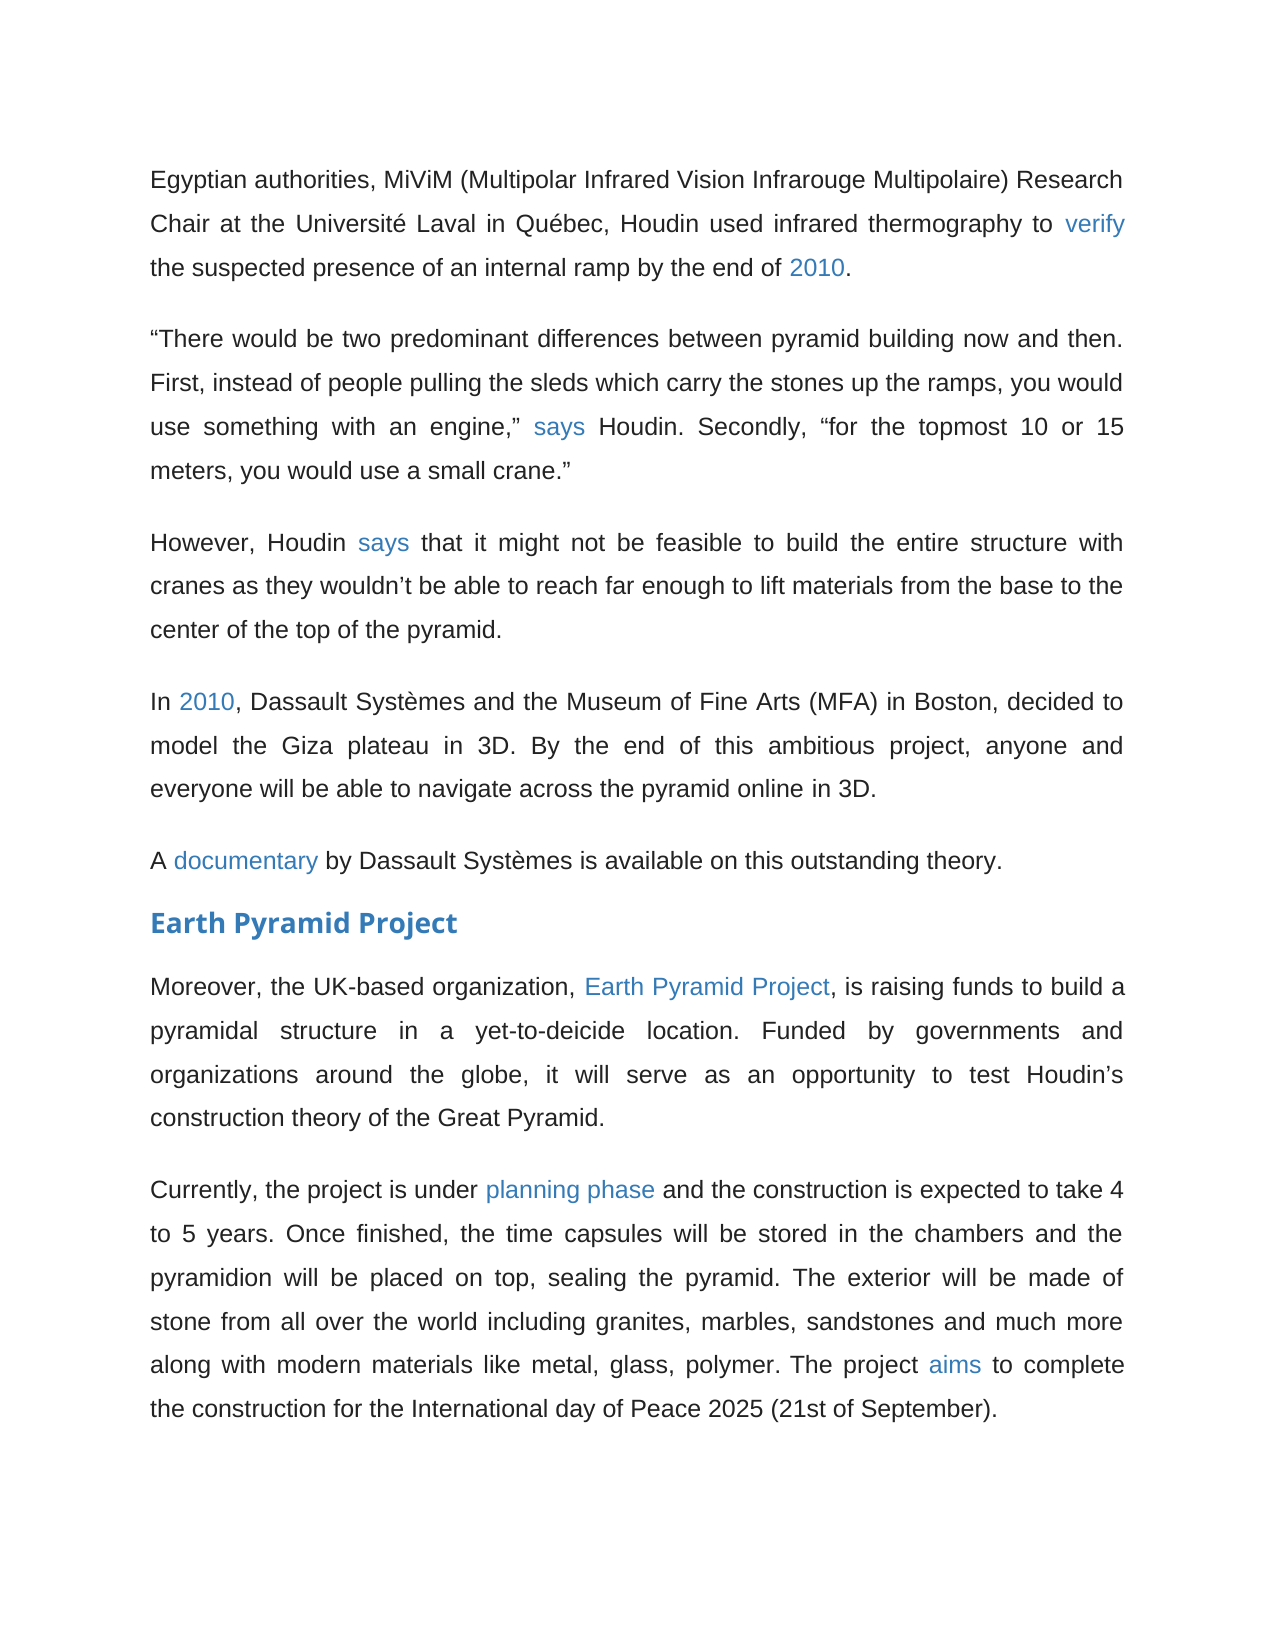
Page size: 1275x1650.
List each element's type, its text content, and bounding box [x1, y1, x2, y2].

text A documentary by Dassault Systèmes is available on this outstanding theory. [150, 831, 1125, 875]
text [150, 150, 1125, 281]
text In 2010, Dassault Systèmes and the Museum of Fine Arts (MFA) in Boston, decided to model the Giza plateau in 3D. By the end of this ambitious project, anyone and everyone will be able to navigate across the pyramid online in 3D. [150, 672, 1125, 803]
text Currently, the project is under planning phase and the construction is expected to take 4 to 5 years. Once finished, the time capsules will be stored in the chambers and the pyramidion will be placed on top, sealing the pyramid. The exterior will be made of stone from all over the world including granites, marbles, sandstones and much more along with modern materials like metal, glass, polymer. The project aims to complete the construction for the International day of Peace 2025 (21st of September). [150, 1160, 1125, 1423]
text Moreover, the UK-based organization, Earth Pyramid Project, is raising funds to build a pyramidal structure in a yet-to-deicide location. Funded by governments and organizations around the globe, it will serve as an opportunity to test Houdin’s construction theory of the Great Pyramid. [150, 957, 1125, 1132]
text “There would be two predominant differences between pyramid building now and then. First, instead of people pulling the sleds which carry the stones up the ramps, you would use something with an engine,” says Houdin. Secondly, “for the topmost 10 or 15 meters, you would use a small crane.” [150, 309, 1125, 484]
text However, Houdin says that it might not be feasible to build the entire structure with cranes as they wouldn’t be able to reach far enough to lift materials from the base to the center of the top of the pyramid. [150, 512, 1125, 644]
text Earth Pyramid Project [150, 903, 1125, 941]
